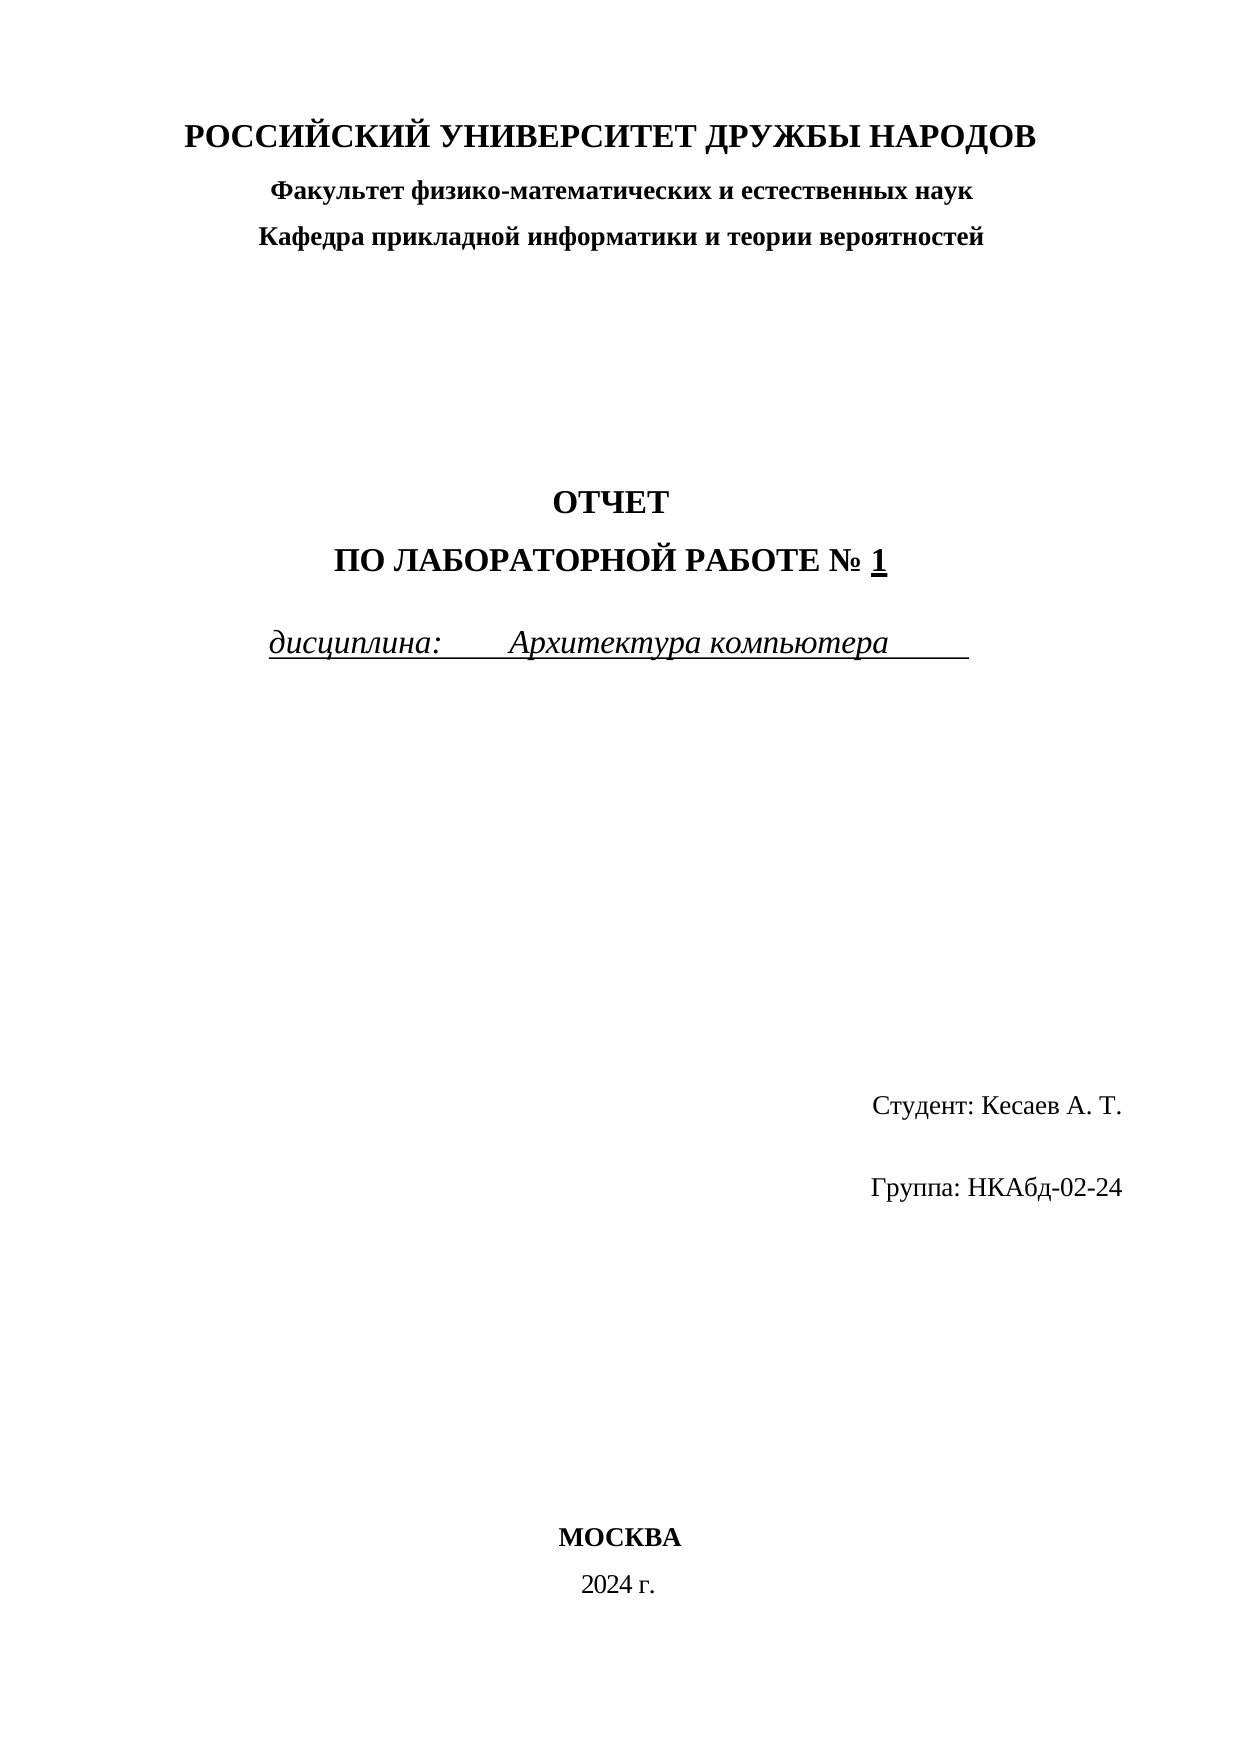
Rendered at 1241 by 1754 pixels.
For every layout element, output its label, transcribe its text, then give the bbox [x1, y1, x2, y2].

text Студент: Кесаев А. Т. [106, 1089, 1122, 1120]
subtitle дисциплина: Архитектура компьютера [269, 623, 1230, 661]
text ОТЧЕТ [184, 483, 1037, 521]
text РОССИЙСКИЙ УНИВЕРСИТЕТ ДРУЖБЫ НАРОДОВ [184, 116, 1037, 154]
text ПО ЛАБОРАТОРНОЙ РАБОТЕ № 1 [184, 540, 1037, 579]
text Группа: НКАбд-02-24 [106, 1171, 1122, 1202]
subtitle Факультет физико-математических и естественных наук Кафедра прикладной информатики и теории вероятностей [258, 174, 1078, 252]
text 2024 г. [184, 1568, 1053, 1599]
subtitle МОСКВА [184, 1521, 1056, 1552]
